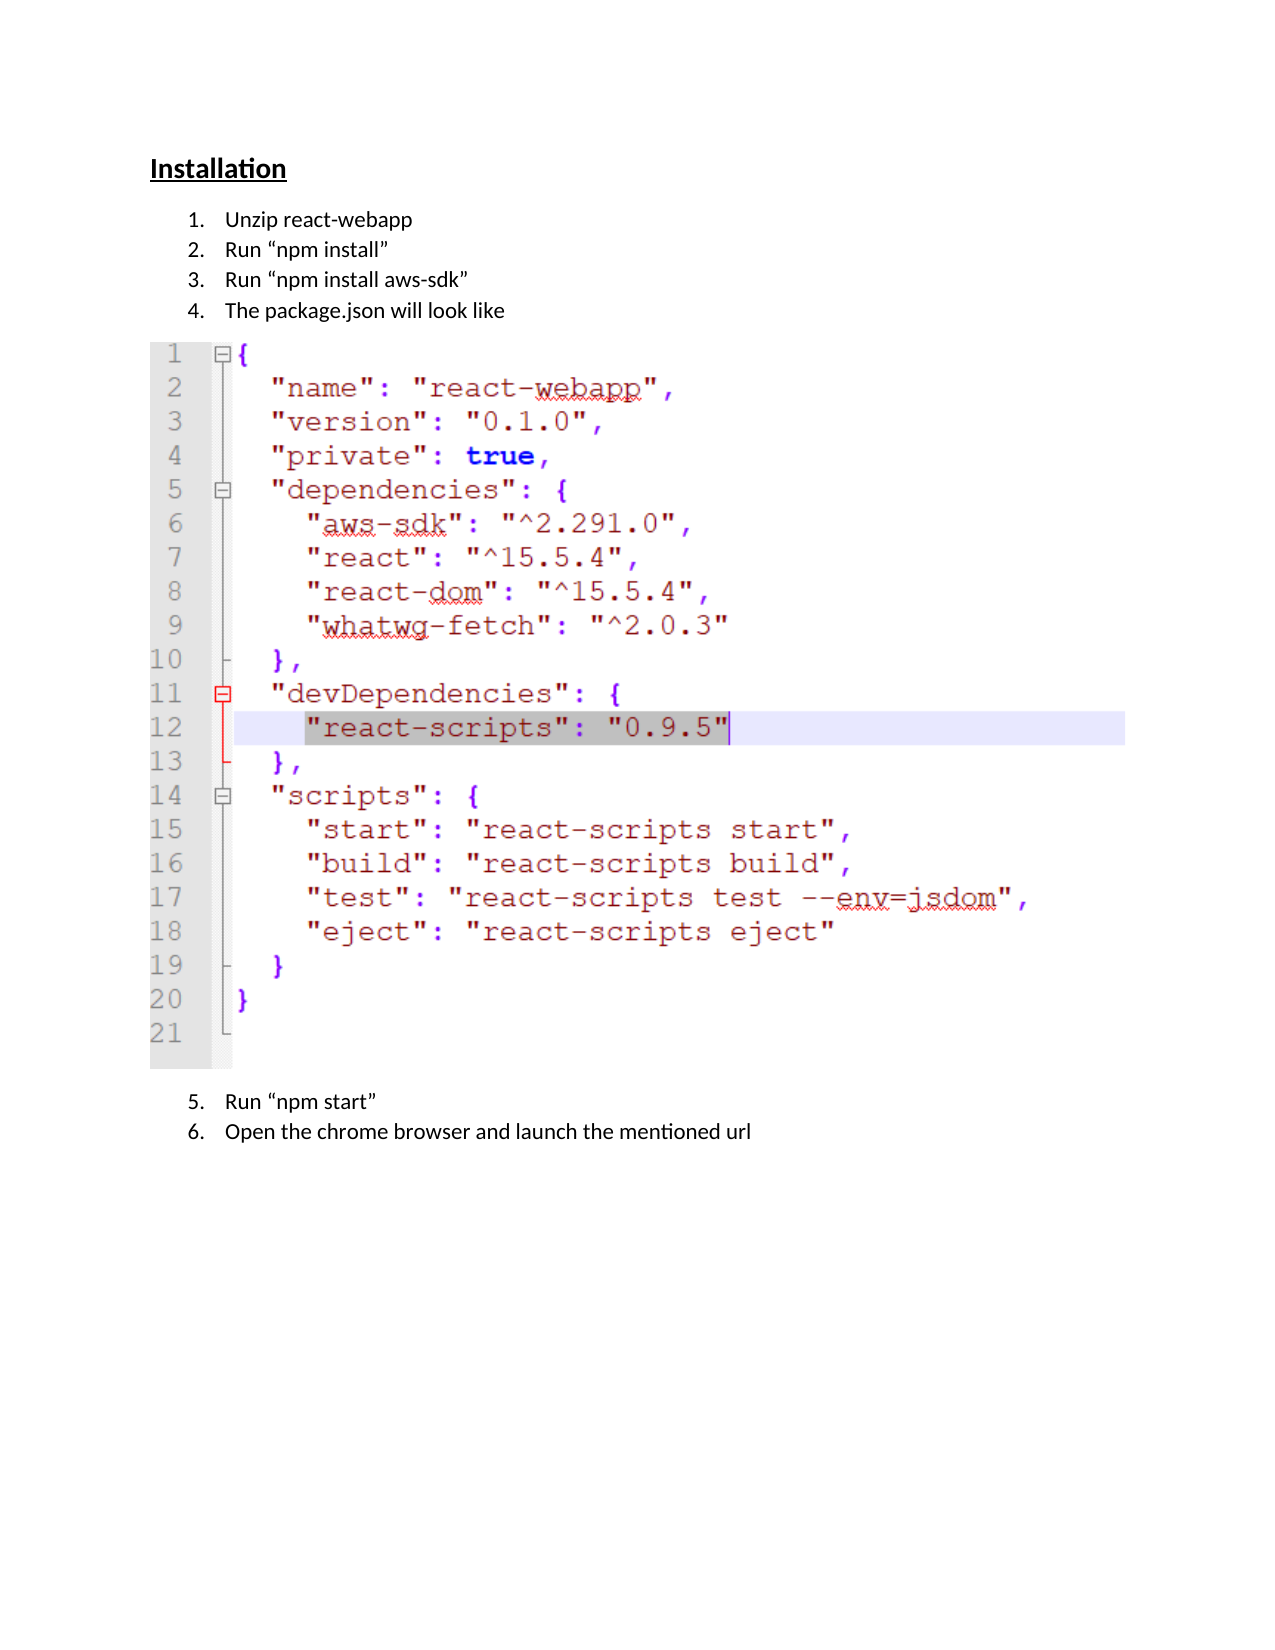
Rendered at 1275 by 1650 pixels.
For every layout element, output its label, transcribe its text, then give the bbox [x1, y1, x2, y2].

text Installation [150, 150, 1125, 186]
list The package.json will look like [187, 296, 1125, 324]
list Run “npm start” [187, 1087, 1125, 1115]
list Run “npm install” [187, 235, 1125, 263]
picture [150, 342, 1125, 1069]
list Unzip react-webapp [187, 205, 1125, 233]
list Open the chrome browser and launch the mentioned url [187, 1117, 1125, 1145]
list Run “npm install aws-sdk” [187, 266, 1125, 293]
